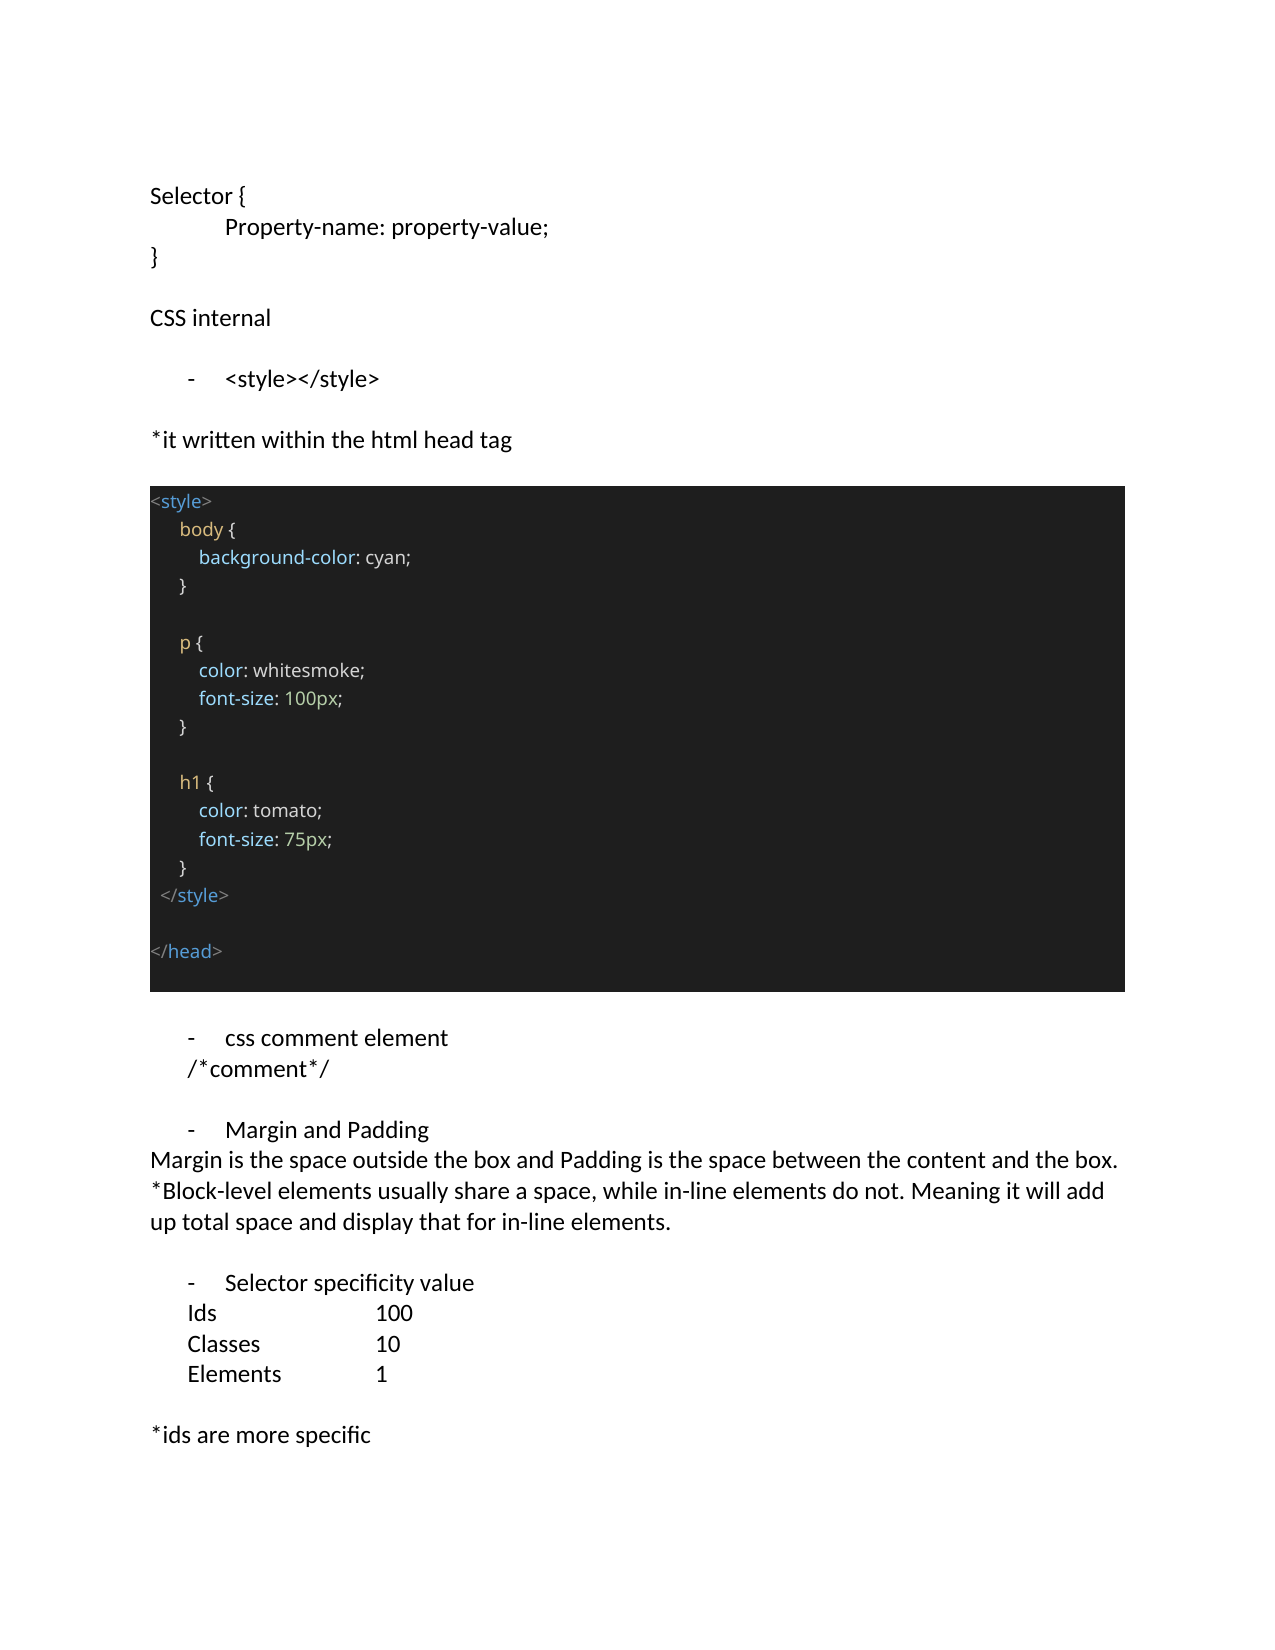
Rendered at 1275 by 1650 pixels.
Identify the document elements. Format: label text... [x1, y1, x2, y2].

list Margin and Padding [187, 1114, 1125, 1144]
text color: whitesmoke; [150, 654, 1125, 683]
text p { [150, 626, 1125, 654]
text body { [150, 514, 1125, 542]
text } [150, 711, 1125, 739]
text CSS internal [150, 303, 1125, 333]
text Elements 1 [187, 1358, 1125, 1389]
text Property-name: property-value; [150, 211, 1125, 242]
text } [150, 242, 1125, 272]
text font-size: 100px; [150, 683, 1125, 711]
text Selector { [150, 181, 1125, 211]
list <style></style> [187, 364, 1125, 394]
text <style> [150, 486, 1125, 514]
text *ids are more specific [150, 1419, 1125, 1450]
text Classes 10 [187, 1328, 1125, 1358]
text h1 { [150, 767, 1125, 795]
text color: tomato; [150, 795, 1125, 823]
text Margin is the space outside the box and Padding is the space between the content and the box. [150, 1144, 1125, 1175]
list css comment element [187, 1022, 1125, 1053]
text Ids 100 [187, 1297, 1125, 1328]
text } [150, 851, 1125, 879]
text </style> [150, 879, 1125, 908]
text *Block-level elements usually share a space, while in-line elements do not. Meaning it will add up total space and display that for in-line elements. [150, 1175, 1125, 1236]
text *it written within the html head tag [150, 425, 1125, 455]
text background-color: cyan; [150, 542, 1125, 570]
text font-size: 75px; [150, 823, 1125, 851]
text } [150, 570, 1125, 598]
text </head> [150, 936, 1125, 964]
text /*comment*/ [187, 1053, 1125, 1083]
list Selector specificity value [187, 1267, 1125, 1297]
